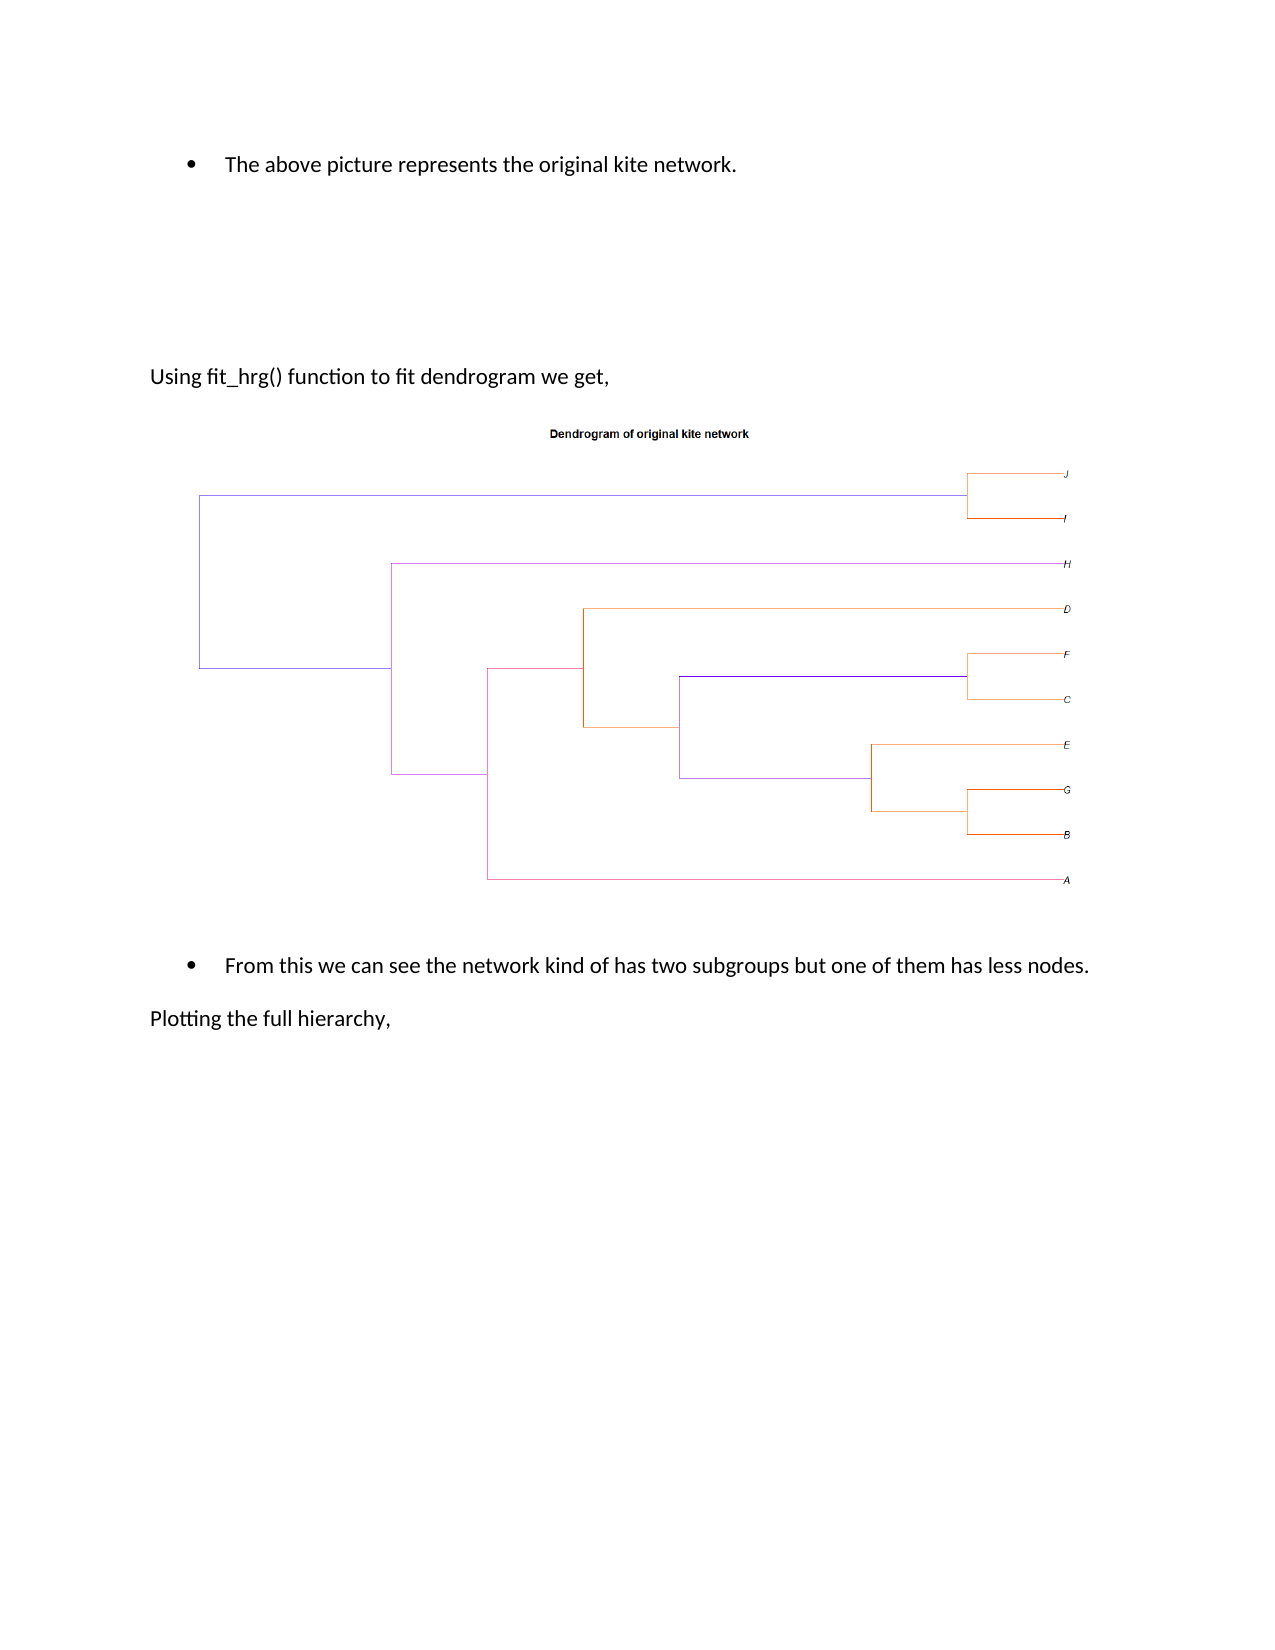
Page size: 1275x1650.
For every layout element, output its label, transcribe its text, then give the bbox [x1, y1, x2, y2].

text Using fit_hrg() function to fit dendrogram we get, [150, 362, 1125, 390]
text Plotting the full hierarchy, [150, 1004, 1125, 1032]
picture [150, 415, 1125, 926]
list From this we can see the network kind of has two subgroups but one of them has less nodes. [187, 951, 1125, 979]
list The above picture represents the original kite network. [187, 150, 1125, 178]
